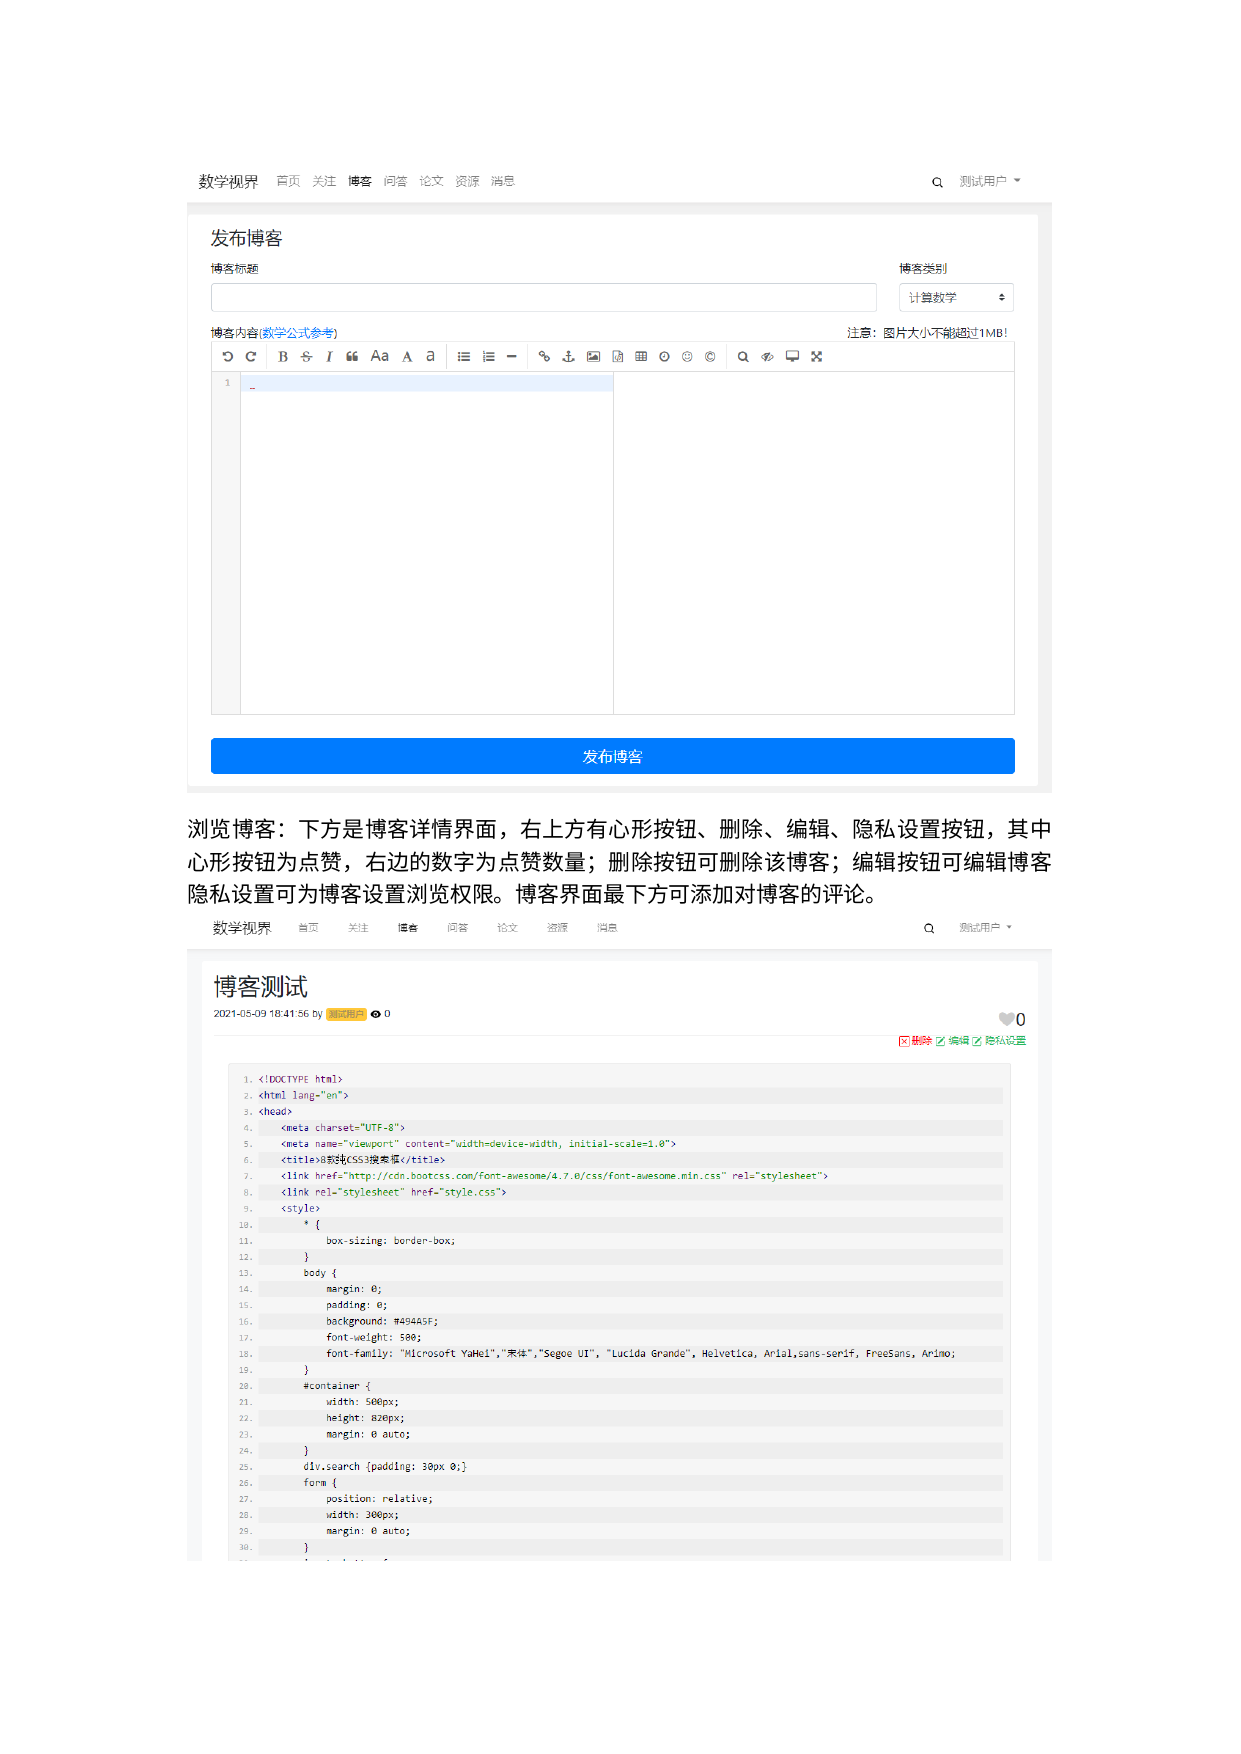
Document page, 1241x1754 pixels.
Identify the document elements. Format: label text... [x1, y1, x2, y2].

picture [187, 161, 1052, 793]
picture [187, 909, 1052, 1561]
text 浏览博客：下方是博客详情界面，右上方有心形按钮、删除、编辑、隐私设置按钮，其中心形按钮为点赞，右边的数字为点赞数量；删除按钮可删除该博客；编辑按钮可编辑博客；隐私设置可为博客设置浏览权限。博客界面最下方可添加对博客的评论。 [187, 812, 1053, 909]
